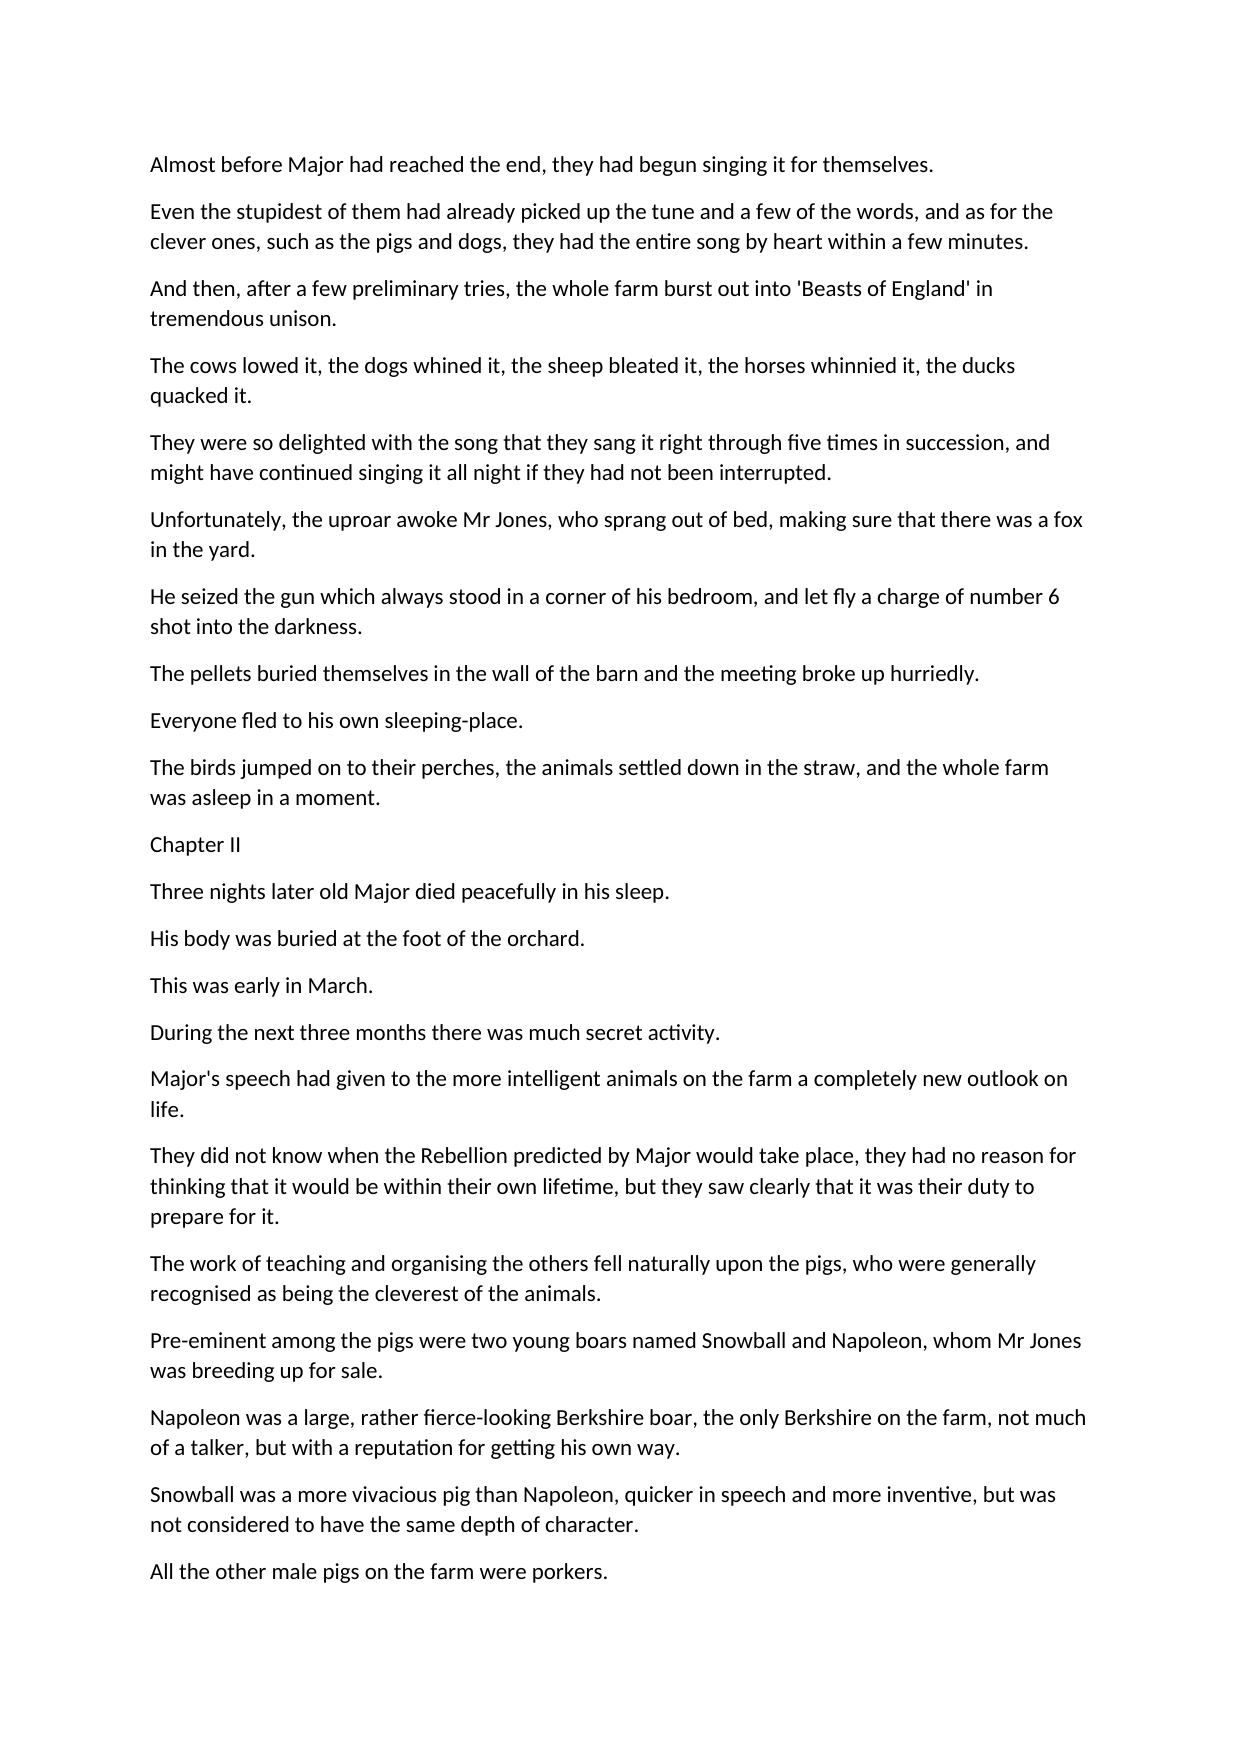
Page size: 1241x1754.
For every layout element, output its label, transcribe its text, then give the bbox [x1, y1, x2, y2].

text This was early in March. [150, 971, 1090, 999]
text The pellets buried themselves in the wall of the barn and the meeting broke up hurriedly. [150, 659, 1090, 687]
text Everyone fled to his own sleeping-place. [150, 706, 1090, 734]
text They did not know when the Rebellion predicted by Major would take place, they had no reason for thinking that it would be within their own lifetime, but they saw clearly that it was their duty to prepare for it. [150, 1142, 1090, 1230]
text The birds jumped on to their perches, the animals settled down in the straw, and the whole farm was asleep in a moment. [150, 753, 1090, 811]
text Snowball was a more vivacious pig than Napoleon, quicker in speech and more inventive, but was not considered to have the same depth of character. [150, 1480, 1090, 1538]
text His body was buried at the foot of the orchard. [150, 924, 1090, 952]
text Three nights later old Major died peacefully in his sleep. [150, 877, 1090, 905]
text Chapter II [150, 830, 1090, 858]
text They were so delighted with the song that they sang it right through five times in succession, and might have continued singing it all night if they had not been interrupted. [150, 428, 1090, 486]
text Unfortunately, the uproar awoke Mr Jones, who sprang out of bed, making sure that there was a fox in the yard. [150, 505, 1090, 563]
text Pre-eminent among the pigs were two young boars named Snowball and Napoleon, whom Mr Jones was breeding up for sale. [150, 1326, 1090, 1384]
text Major's speech had given to the more intelligent animals on the farm a completely new outlook on life. [150, 1064, 1090, 1123]
text During the next three months there was much secret activity. [150, 1018, 1090, 1046]
text All the other male pigs on the farm were porkers. [150, 1557, 1090, 1585]
text The cows lowed it, the dogs whined it, the sheep bleated it, the horses whinnied it, the ducks quacked it. [150, 351, 1090, 409]
text Almost before Major had reached the end, they had begun singing it for themselves. [150, 150, 1090, 178]
text Even the stupidest of them had already picked up the tune and a few of the words, and as for the clever ones, such as the pigs and dogs, they had the entire song by heart within a few minutes. [150, 197, 1090, 255]
text Napoleon was a large, rather fierce-looking Berkshire boar, the only Berkshire on the farm, not much of a talker, but with a reputation for getting his own way. [150, 1403, 1090, 1461]
text The work of teaching and organising the others fell naturally upon the pigs, who were generally recognised as being the cleverest of the animals. [150, 1249, 1090, 1307]
text And then, after a few preliminary tries, the whole farm burst out into 'Beasts of England' in tremendous unison. [150, 274, 1090, 332]
text He seized the gun which always stood in a corner of his bedroom, and let fly a charge of number 6 shot into the darkness. [150, 582, 1090, 641]
